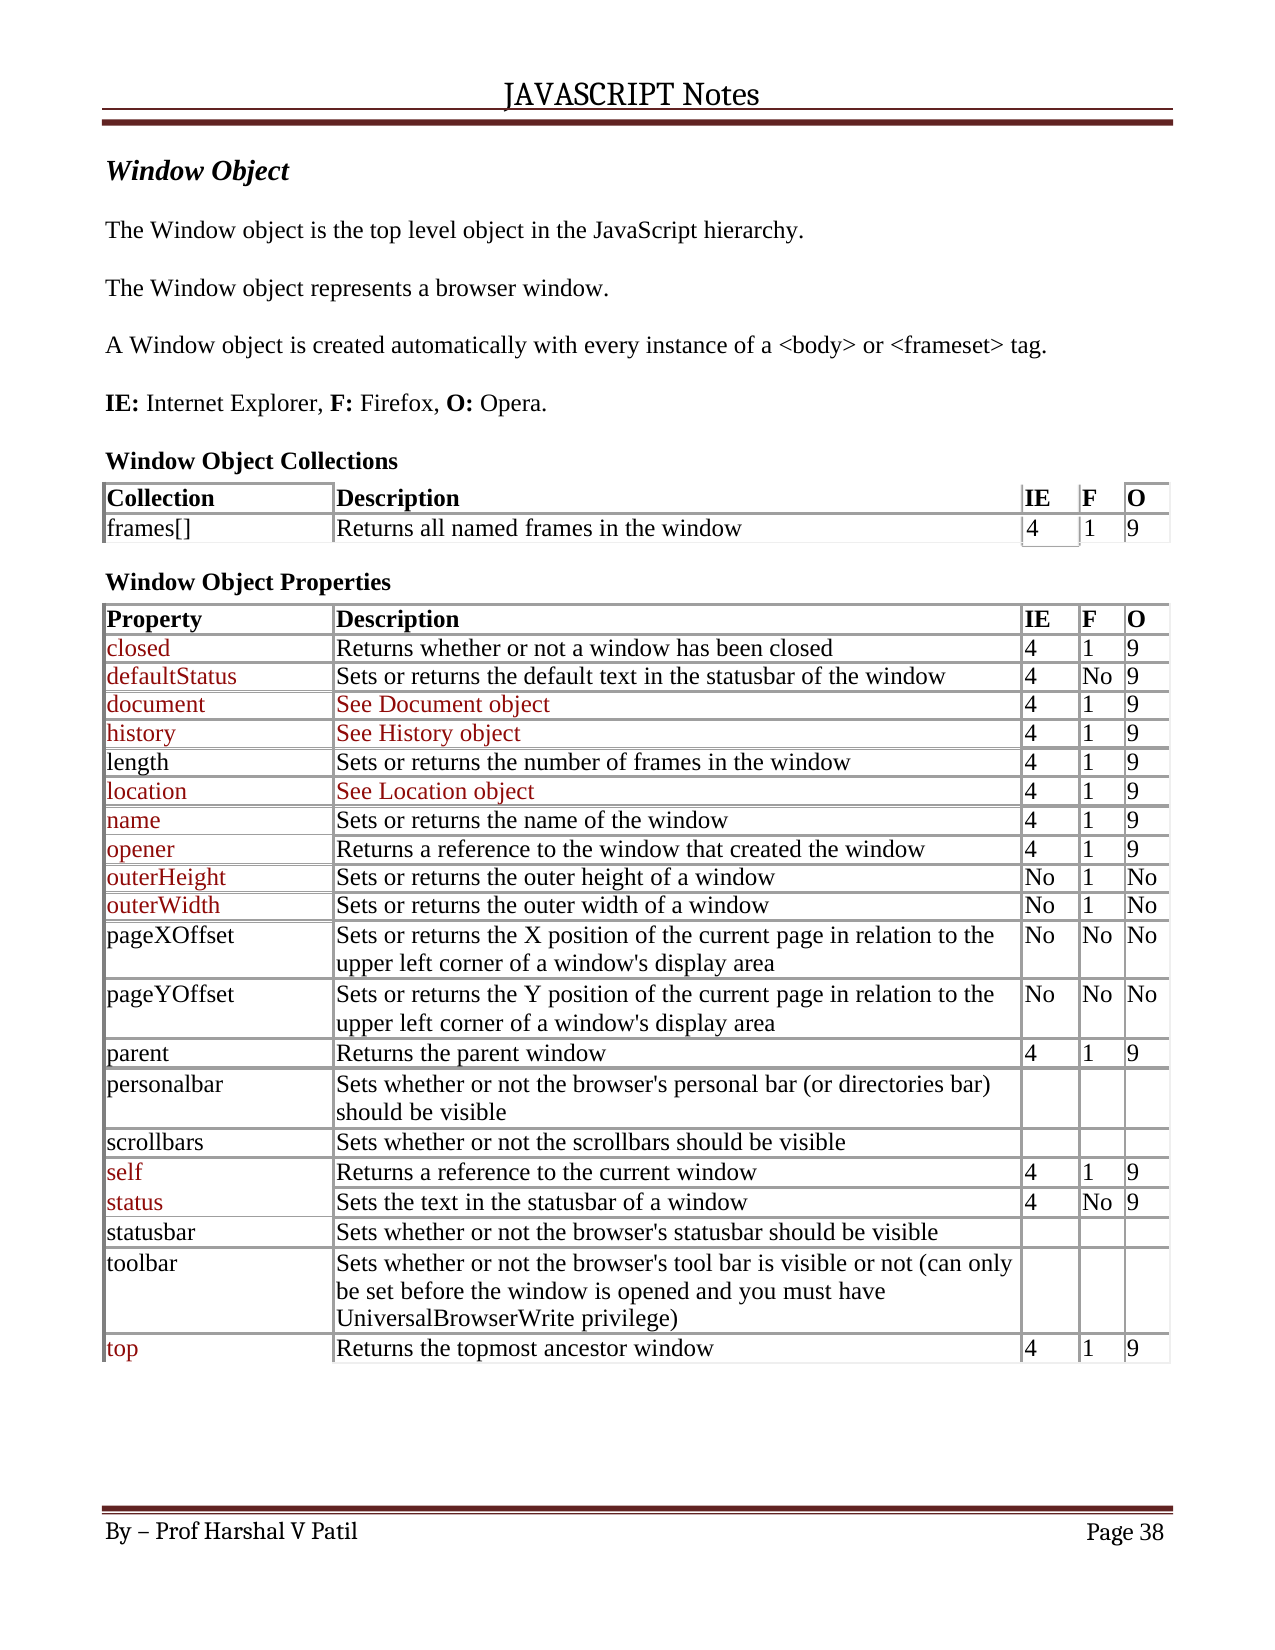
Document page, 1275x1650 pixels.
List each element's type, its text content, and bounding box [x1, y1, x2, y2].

table_cell [1023, 1070, 1078, 1127]
table_cell name [106, 808, 332, 833]
table_cell 4 [1023, 778, 1078, 804]
table_cell Sets or returns the number of frames in the window [335, 750, 1020, 775]
table_cell 9 [1126, 664, 1169, 689]
table_cell No [1126, 894, 1169, 919]
table_cell 4 [1023, 636, 1078, 661]
table_header Property [106, 606, 332, 632]
text The Window object is the top level object in the JavaScript hierarchy. The Window object represents a browser window. [105, 215, 812, 301]
table_header Description IE F [335, 482, 1124, 512]
table_cell statusbar [106, 1217, 332, 1246]
table_cell opener [106, 835, 332, 863]
table_header Collection [106, 485, 332, 512]
table_cell 1 [1081, 837, 1124, 863]
table_cell See History object [335, 721, 1020, 746]
table_cell Sets or returns the outer height of a window [335, 866, 1020, 891]
table_cell [1023, 1130, 1078, 1156]
table_cell 1 [1081, 750, 1124, 775]
table_cell No [1126, 980, 1169, 1037]
table_cell Sets the text in the statusbar of a window [335, 1189, 1020, 1216]
table_cell 9 [1126, 1159, 1169, 1186]
table_cell Returns a reference to the window that created the window [335, 837, 1020, 863]
table_cell 1 [1081, 808, 1124, 833]
table_cell 9 [1126, 721, 1169, 746]
table_cell 4 [1023, 515, 1079, 542]
table_cell status [106, 1186, 332, 1216]
table_cell [1126, 1130, 1169, 1156]
table_cell 4 [1023, 1159, 1078, 1186]
table_cell 9 [1126, 693, 1169, 718]
table_cell No [1023, 922, 1078, 977]
table_cell 9 [1126, 808, 1169, 833]
table_cell 1 [1081, 778, 1124, 804]
table_cell [1081, 1130, 1124, 1156]
table_cell No [1081, 664, 1124, 689]
table_cell 4 [1023, 664, 1078, 689]
table_cell 4 [1023, 721, 1078, 746]
table_cell Returns the parent window [335, 1040, 1020, 1066]
table_cell 1 [1081, 1159, 1124, 1186]
table_cell [1081, 1219, 1124, 1246]
table_cell 4 [1023, 1189, 1078, 1216]
table_cell 4 [1023, 808, 1078, 833]
table_cell 1 [1081, 1040, 1124, 1066]
table_cell pageXOffset [106, 923, 332, 977]
table_cell 9 [1126, 837, 1169, 863]
table_cell 4 [1023, 750, 1078, 775]
table_cell 9 [1126, 1335, 1169, 1362]
table_header IE [1023, 606, 1078, 632]
table_cell Sets whether or not the browser's tool bar is visible or not (can only be set before the window is opened and you must have UniversalBrowserWrite privilege) [335, 1249, 1020, 1332]
table_cell [1126, 1249, 1169, 1332]
table_cell Sets or returns the name of the window [335, 808, 1020, 833]
table_cell [1081, 1249, 1124, 1332]
table_cell 1 [1081, 894, 1124, 919]
table_cell 9 [1126, 1189, 1169, 1216]
table_cell personalbar [106, 1070, 332, 1127]
table_cell [1126, 1219, 1169, 1246]
table_cell parent [106, 1040, 332, 1066]
table_cell See Location object [335, 778, 1020, 804]
table_header Description [335, 606, 1020, 632]
table_cell Returns all named frames in the window [335, 515, 1023, 542]
table_header F [1081, 606, 1124, 632]
table_cell See Document object [335, 693, 1020, 718]
table_cell Sets or returns the outer width of a window [335, 894, 1020, 919]
table_cell 4 [1023, 837, 1078, 863]
table_cell Sets whether or not the browser's personal bar (or directories bar) should be visible [335, 1070, 1020, 1127]
text A Window object is created automatically with every instance of a <body> or <frameset> tag. [105, 330, 1194, 359]
table_cell history [106, 721, 332, 746]
table_cell closed [106, 636, 332, 661]
table_cell Sets or returns the default text in the statusbar of the window [335, 664, 1020, 689]
table_cell 1 [1081, 1335, 1124, 1362]
table_cell Returns a reference to the current window [335, 1159, 1020, 1186]
text IE: Internet Explorer, F: Firefox, O: Opera. [105, 388, 1194, 417]
table_cell 9 [1126, 515, 1169, 542]
table_cell [1023, 1249, 1078, 1332]
table_cell defaultStatus [106, 664, 332, 689]
table_cell outerHeight [106, 866, 332, 891]
table_cell 4 [1023, 693, 1078, 718]
table_cell 1 [1081, 866, 1124, 891]
table_cell document [106, 693, 332, 718]
subtitle Window Object Collections [105, 446, 1194, 474]
table_cell No [1023, 980, 1078, 1037]
table_cell pageYOffset [106, 980, 332, 1037]
table_cell No [1023, 866, 1078, 891]
table_cell scrollbars [106, 1130, 332, 1156]
table_header O [1126, 606, 1169, 632]
table_cell Sets or returns the X position of the current page in relation to the upper left corner of a window's display area [335, 922, 1020, 977]
table_cell No [1126, 922, 1169, 977]
table_cell 4 [1023, 1335, 1078, 1362]
table_cell 1 [1081, 721, 1124, 746]
table_cell No [1081, 980, 1124, 1037]
table_cell outerWidth [106, 894, 332, 919]
table_cell 4 [1023, 1040, 1078, 1066]
table_cell [1081, 1070, 1124, 1127]
table_cell Sets or returns the Y position of the current page in relation to the upper left corner of a window's display area [335, 980, 1020, 1037]
table_cell self [106, 1159, 332, 1186]
table_cell No [1081, 1189, 1124, 1216]
table_cell 9 [1126, 778, 1169, 804]
table_cell [1023, 1219, 1078, 1246]
table_cell frames[] [106, 515, 332, 542]
table_cell length [106, 750, 332, 775]
table_cell location [106, 778, 332, 804]
table_cell 1 [1079, 515, 1124, 542]
text Window Object Properties [105, 567, 1194, 596]
table_header O [1126, 485, 1169, 512]
table_cell 1 [1081, 693, 1124, 718]
table_cell Sets whether or not the browser's statusbar should be visible [335, 1219, 1020, 1246]
table_cell No [1023, 894, 1078, 919]
table_cell 9 [1126, 636, 1169, 661]
text Window Object [105, 153, 1194, 186]
table_cell Sets whether or not the scrollbars should be visible [335, 1130, 1020, 1156]
table_cell top [106, 1335, 332, 1362]
table_cell 9 [1126, 750, 1169, 775]
table_cell [1126, 1070, 1169, 1127]
table_cell Returns the topmost ancestor window [335, 1335, 1020, 1362]
table_cell 1 [1081, 636, 1124, 661]
table_cell Returns whether or not a window has been closed [335, 636, 1020, 661]
table_cell No [1081, 922, 1124, 977]
table_cell toolbar [106, 1249, 332, 1332]
table_cell 9 [1126, 1040, 1169, 1066]
table_cell No [1126, 866, 1169, 891]
